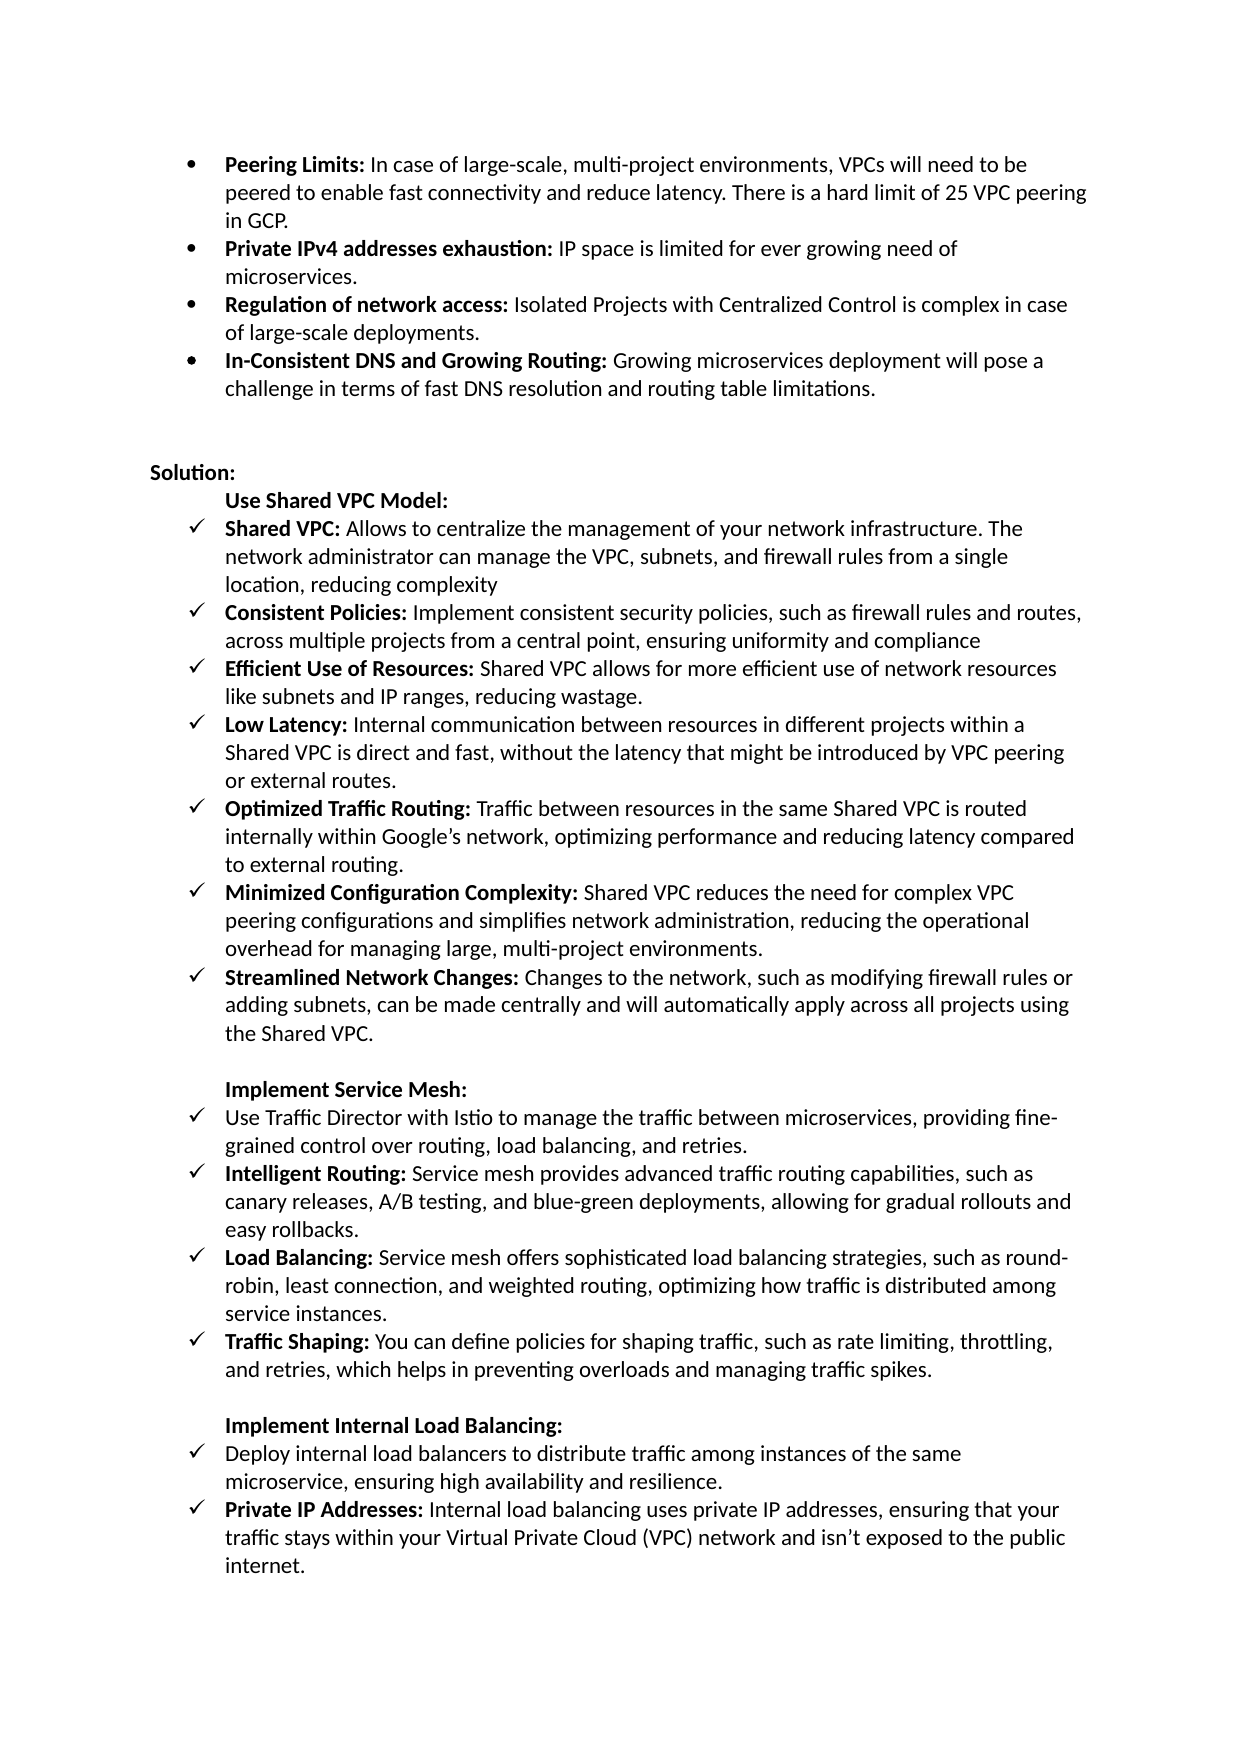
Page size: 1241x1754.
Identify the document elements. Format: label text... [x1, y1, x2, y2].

text Use Shared VPC Model: [225, 486, 1090, 514]
list Streamlined Network Changes: Changes to the network, such as modifying firewall rules or adding subnets, can be made centrally and will automatically apply across all projects using the Shared VPC. [187, 963, 1090, 1047]
list Private IP Addresses: Internal load balancing uses private IP addresses, ensuring that your traffic stays within your Virtual Private Cloud (VPC) network and isn’t exposed to the public internet. [187, 1495, 1090, 1579]
list Shared VPC: Allows to centralize the management of your network infrastructure. The network administrator can manage the VPC, subnets, and firewall rules from a single location, reducing complexity [187, 514, 1090, 598]
text Implement Internal Load Balancing: [225, 1411, 1090, 1439]
list Peering Limits: In case of large-scale, multi-project environments, VPCs will need to be peered to enable fast connectivity and reduce latency. There is a hard limit of 25 VPC peering in GCP. [187, 150, 1090, 234]
list Optimized Traffic Routing: Traffic between resources in the same Shared VPC is routed internally within Google’s network, optimizing performance and reducing latency compared to external routing. [187, 794, 1090, 878]
list Consistent Policies: Implement consistent security policies, such as firewall rules and routes, across multiple projects from a central point, ensuring uniformity and compliance [187, 598, 1090, 654]
list Load Balancing: Service mesh offers sophisticated load balancing strategies, such as round-robin, least connection, and weighted routing, optimizing how traffic is distributed among service instances. [187, 1243, 1090, 1327]
text Implement Service Mesh: [225, 1075, 1090, 1103]
text Solution: [150, 458, 1090, 486]
list Deploy internal load balancers to distribute traffic among instances of the same microservice, ensuring high availability and resilience. [187, 1439, 1090, 1495]
list Intelligent Routing: Service mesh provides advanced traffic routing capabilities, such as canary releases, A/B testing, and blue-green deployments, allowing for gradual rollouts and easy rollbacks. [187, 1159, 1090, 1243]
list Traffic Shaping: You can define policies for shaping traffic, such as rate limiting, throttling, and retries, which helps in preventing overloads and managing traffic spikes. [187, 1327, 1090, 1383]
list Minimized Configuration Complexity: Shared VPC reduces the need for complex VPC peering configurations and simplifies network administration, reducing the operational overhead for managing large, multi-project environments. [187, 878, 1090, 963]
list Private IPv4 addresses exhaustion: IP space is limited for ever growing need of microservices. [187, 234, 1090, 290]
list Efficient Use of Resources: Shared VPC allows for more efficient use of network resources like subnets and IP ranges, reducing wastage. [187, 654, 1090, 710]
list Low Latency: Internal communication between resources in different projects within a Shared VPC is direct and fast, without the latency that might be introduced by VPC peering or external routes. [187, 710, 1090, 794]
list Regulation of network access: Isolated Projects with Centralized Control is complex in case of large-scale deployments. [187, 290, 1090, 346]
list Use Traffic Director with Istio to manage the traffic between microservices, providing fine-grained control over routing, load balancing, and retries. [187, 1103, 1090, 1159]
list In-Consistent DNS and Growing Routing: Growing microservices deployment will pose a challenge in terms of fast DNS resolution and routing table limitations. [187, 346, 1090, 402]
